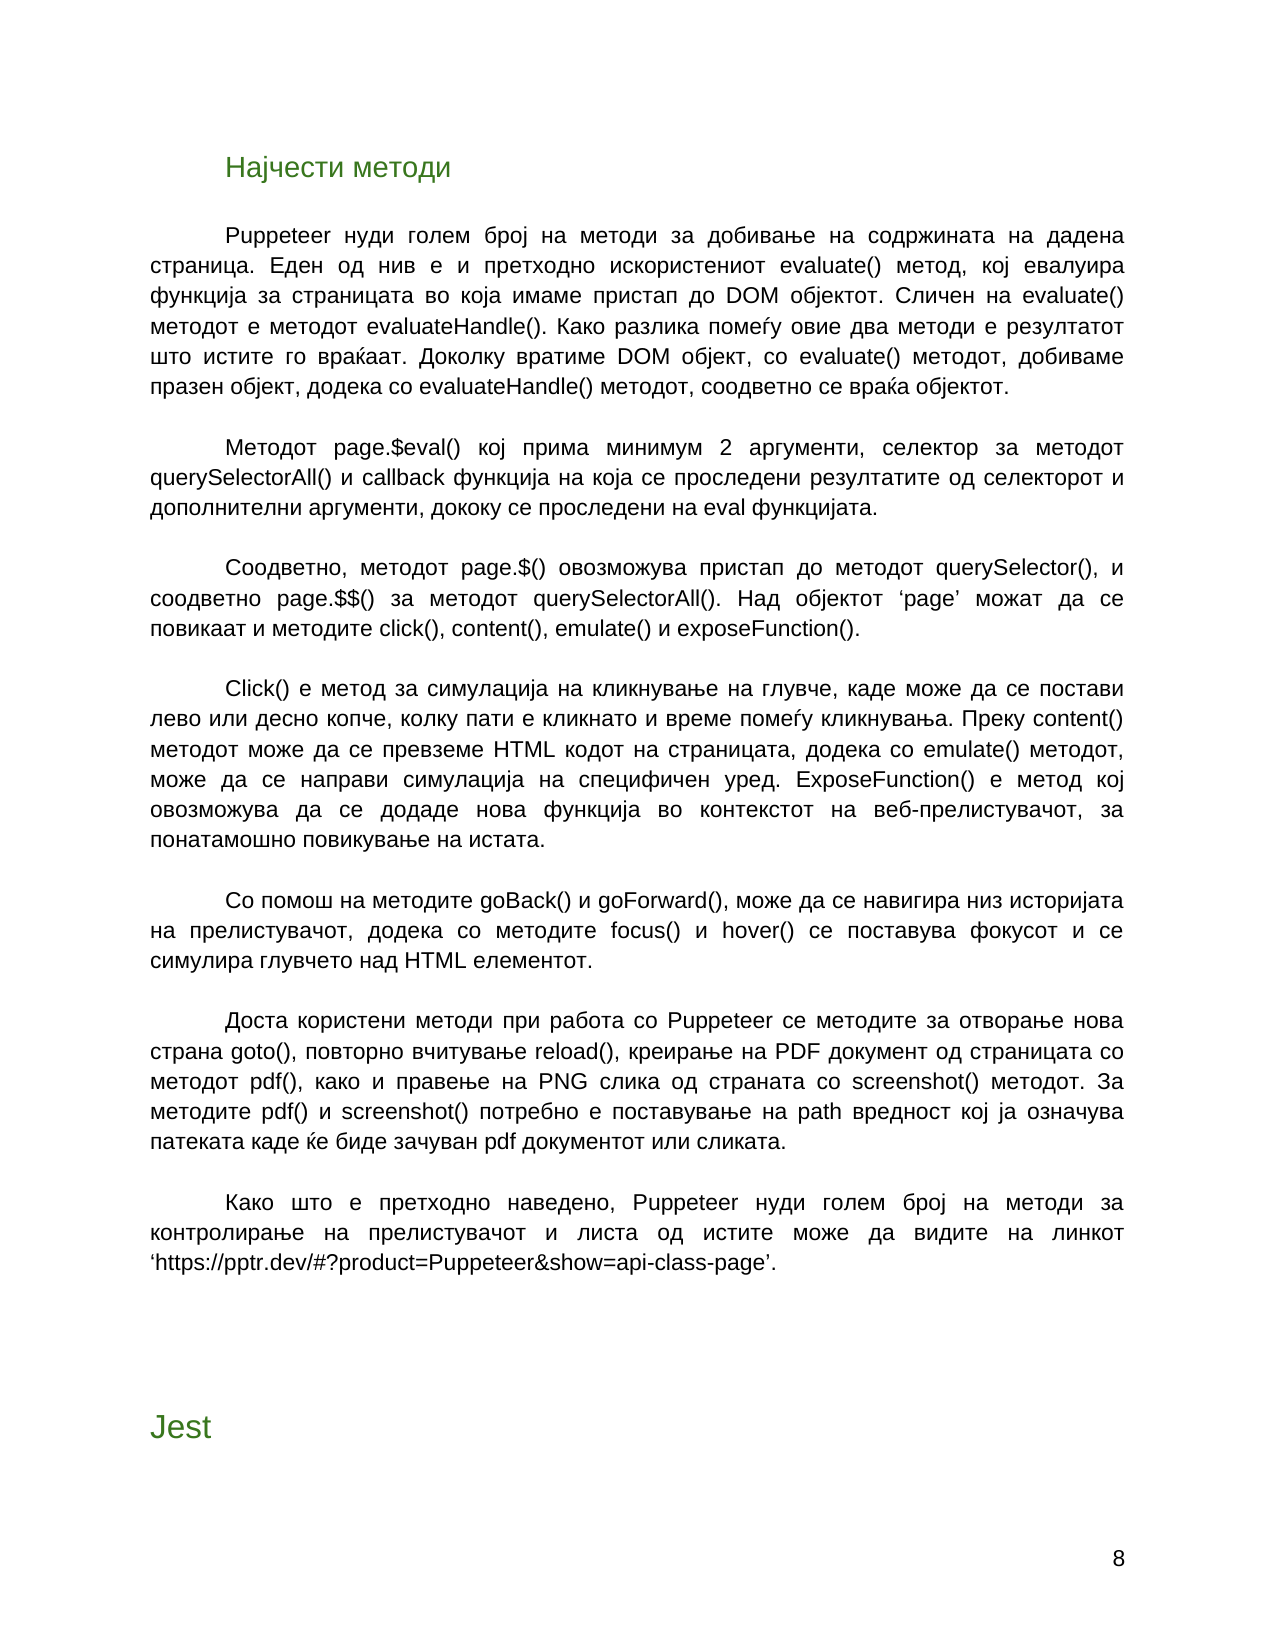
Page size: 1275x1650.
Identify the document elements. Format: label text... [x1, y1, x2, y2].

text Со помош на методите goBack() и goForward(), може да се навигира низ историјата на прелистувачот, додека со методите focus() и hover() се поставува фокусот и се симулира глувчето над HTML елементот. [150, 887, 1125, 973]
text Методот page.$eval() кој прима минимум 2 аргументи, селектор за методот querySelectorAll() и callback функција на која се проследени резултатите од селекторот и дополнителни аргументи, дококу се проследени на eval функцијата. [150, 433, 1125, 520]
text Соодветно, методот page.$() овозможува пристап до методот querySelector(), и соодветно page.$$() за методот querySelectorAll(). Над објектот ‘page’ можат да се повикаат и методите click(), content(), emulate() и exposeFunction(). [150, 554, 1125, 641]
subtitle Најчести методи [150, 150, 1125, 183]
text Click() е метод за симулација на кликнување на глувче, каде може да се постави лево или десно копче, колку пати е кликнато и време помеѓу кликнувања. Преку content() методот може да се превземе HTML кодот на страницата, додека со emulate() методот, може да се направи симулација на специфичен уред. ExposeFunction() e метод кој овозможува да се додаде нова функција во контекстот на веб-прелистувачот, за понатамошно повикување на истата. [150, 675, 1125, 853]
text Доста користени методи при работа со Puppeteer се методите за отворање нова страна goto(), повторно вчитување reload(), креирање на PDF документ од страницата со методот pdf(), како и правење на PNG слика од страната со screenshot() методот. За методите pdf() и screenshot() потребно е поставување на path вредност кој ја означува патеката каде ќе биде зачуван pdf документот или сликата. [150, 1007, 1125, 1155]
text Како што е претходно наведено, Puppeteer нуди голем број на методи за контролирање на прелистувачот и листа од истите може да видите на линкот ‘https://pptr.dev/#?product=Puppeteer&show=api-class-page’. [150, 1189, 1125, 1276]
subtitle Jest [150, 1407, 1125, 1446]
text Puppeteer нуди голем број на методи за добивање на содржината на дадена страница. Еден од нив е и претходно искористениот evaluate() метод, кој евалуира функција за страницата во која имаме пристап до DOM објектот. Сличен на evaluate() методот е методот evaluateHandle(). Како разлика помеѓу овие два методи е резултатот што истите го враќаат. Доколку вратиме DOM објект, со evaluate() методот, добиваме празен објект, додека со evaluateHandle() методот, соодветно се враќа објектот. [150, 222, 1125, 399]
